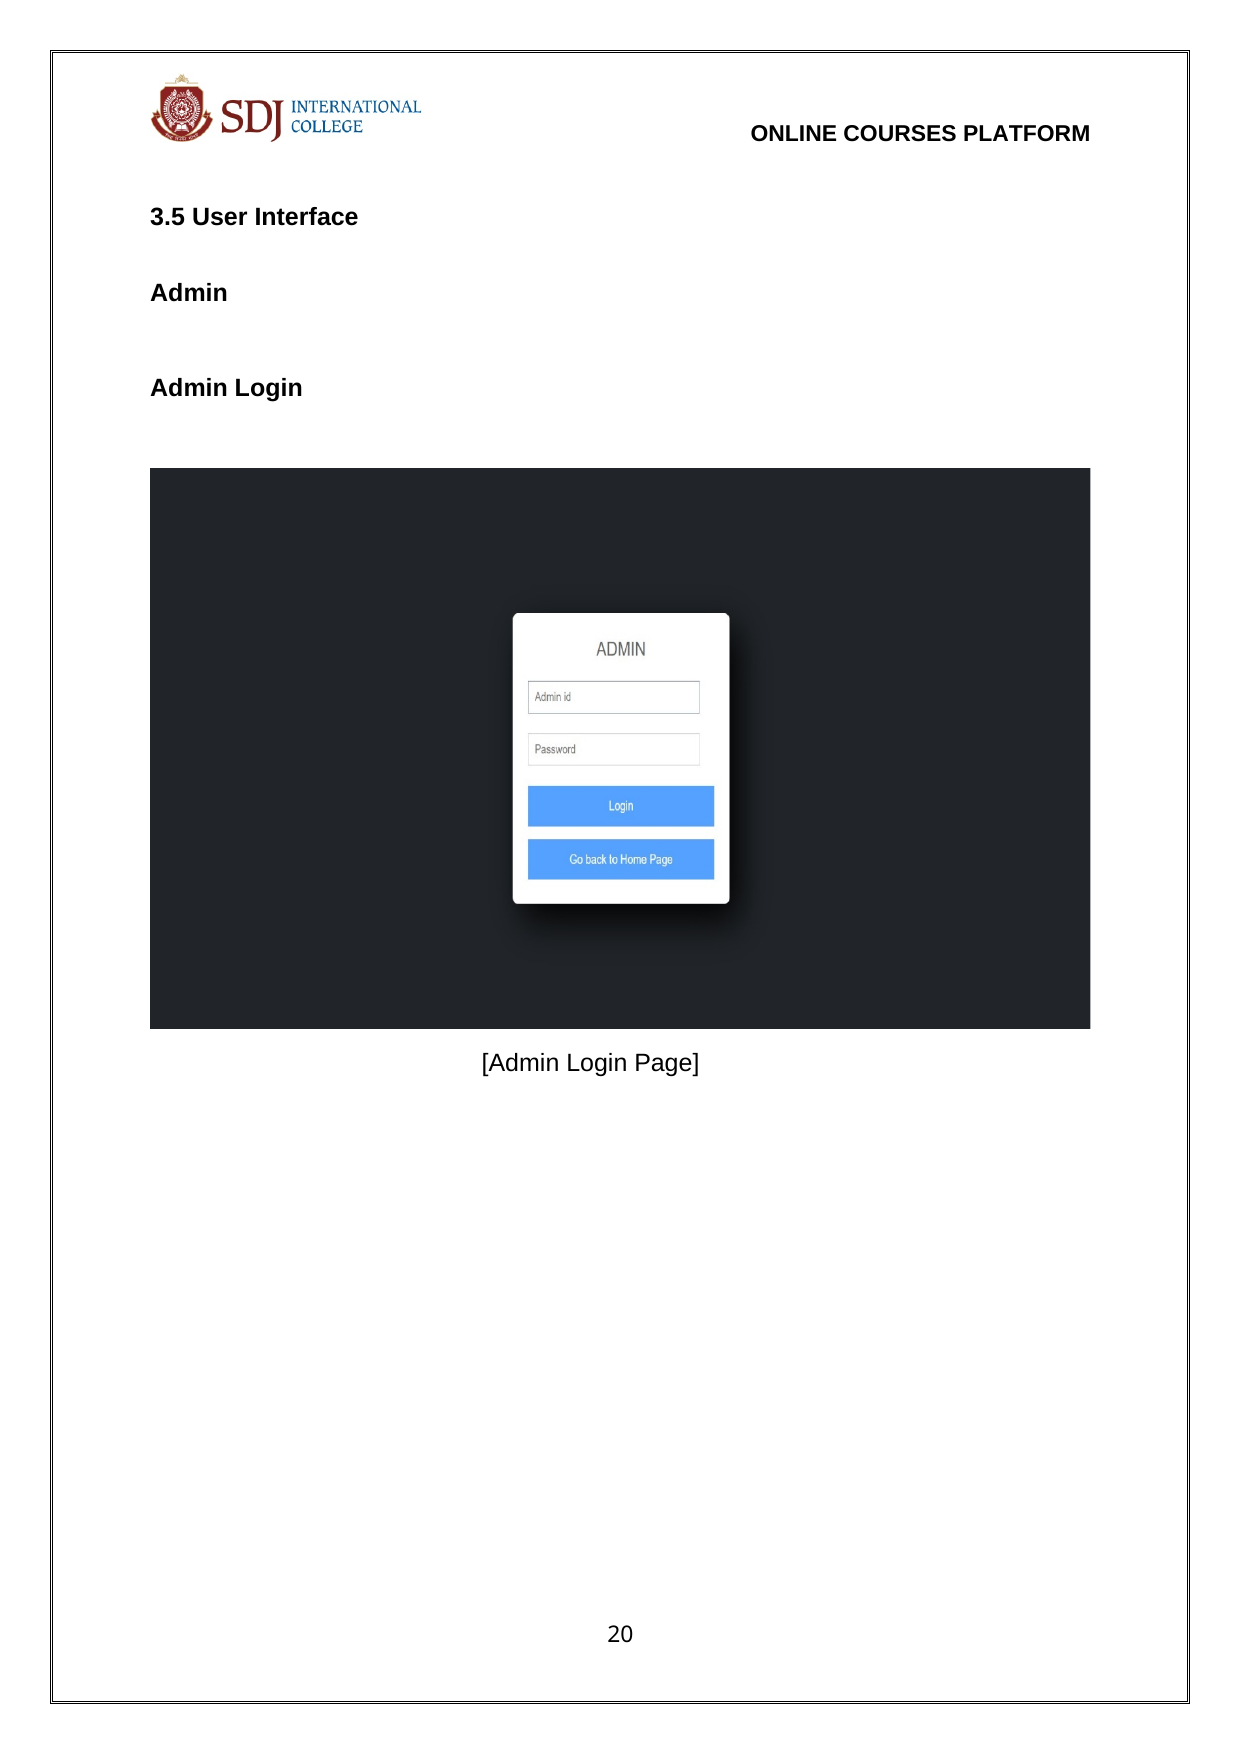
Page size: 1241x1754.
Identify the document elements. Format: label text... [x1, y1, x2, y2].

picture [150, 73, 422, 142]
picture [150, 468, 1091, 1029]
text [Admin Login Page] [150, 1048, 1031, 1077]
text 3.5 User Interface [150, 201, 1031, 230]
text Admin [150, 278, 1031, 307]
text Admin Login [150, 373, 1031, 402]
